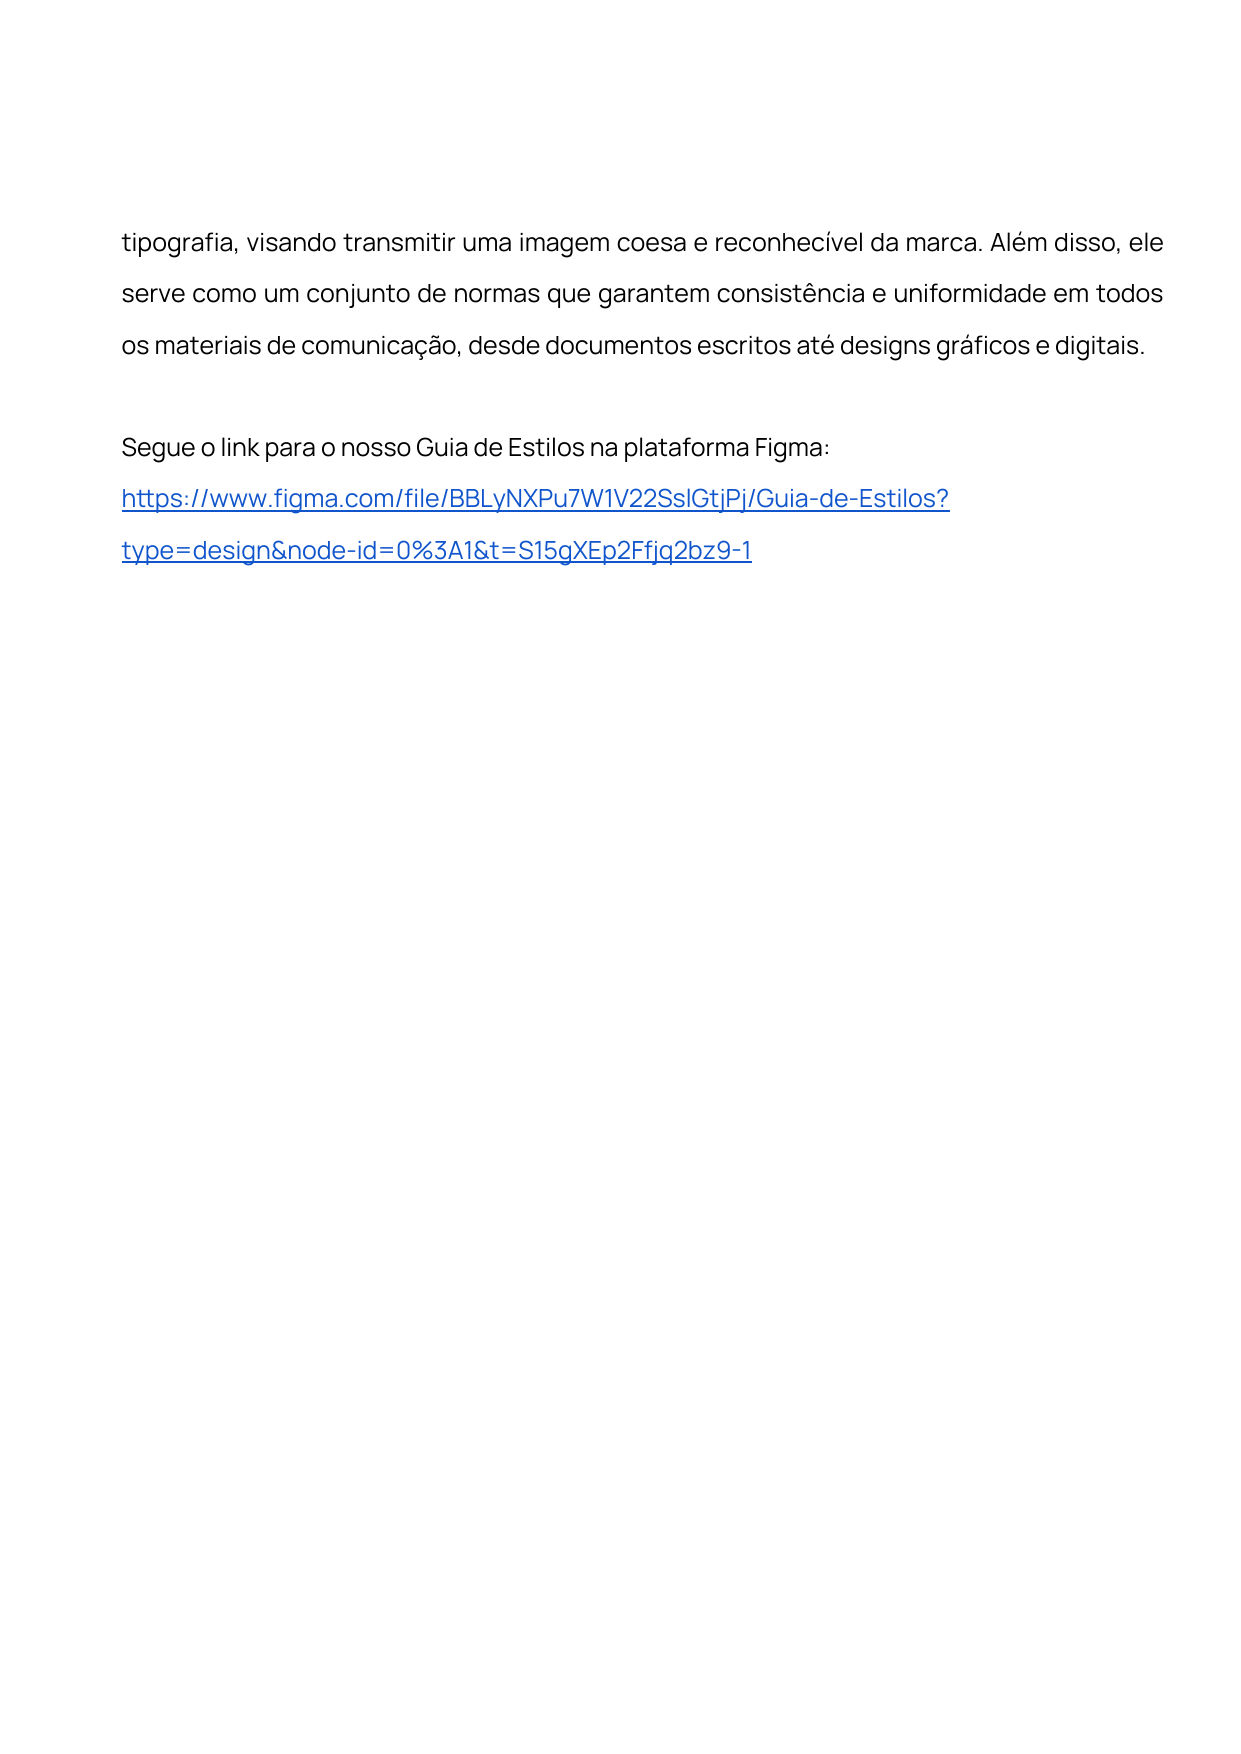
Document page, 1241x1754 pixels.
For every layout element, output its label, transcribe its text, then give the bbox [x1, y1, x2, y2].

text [121, 225, 1165, 362]
text Segue o link para o nosso Guia de Estilos na plataforma Figma: https://www.figma.com/file/BBLyNXPu7W1V22SslGtjPj/Guia-de-Estilos?type=design&node-id=0%3A1&t=S15gXEp2Ffjq2bz9-1 [121, 430, 1165, 567]
